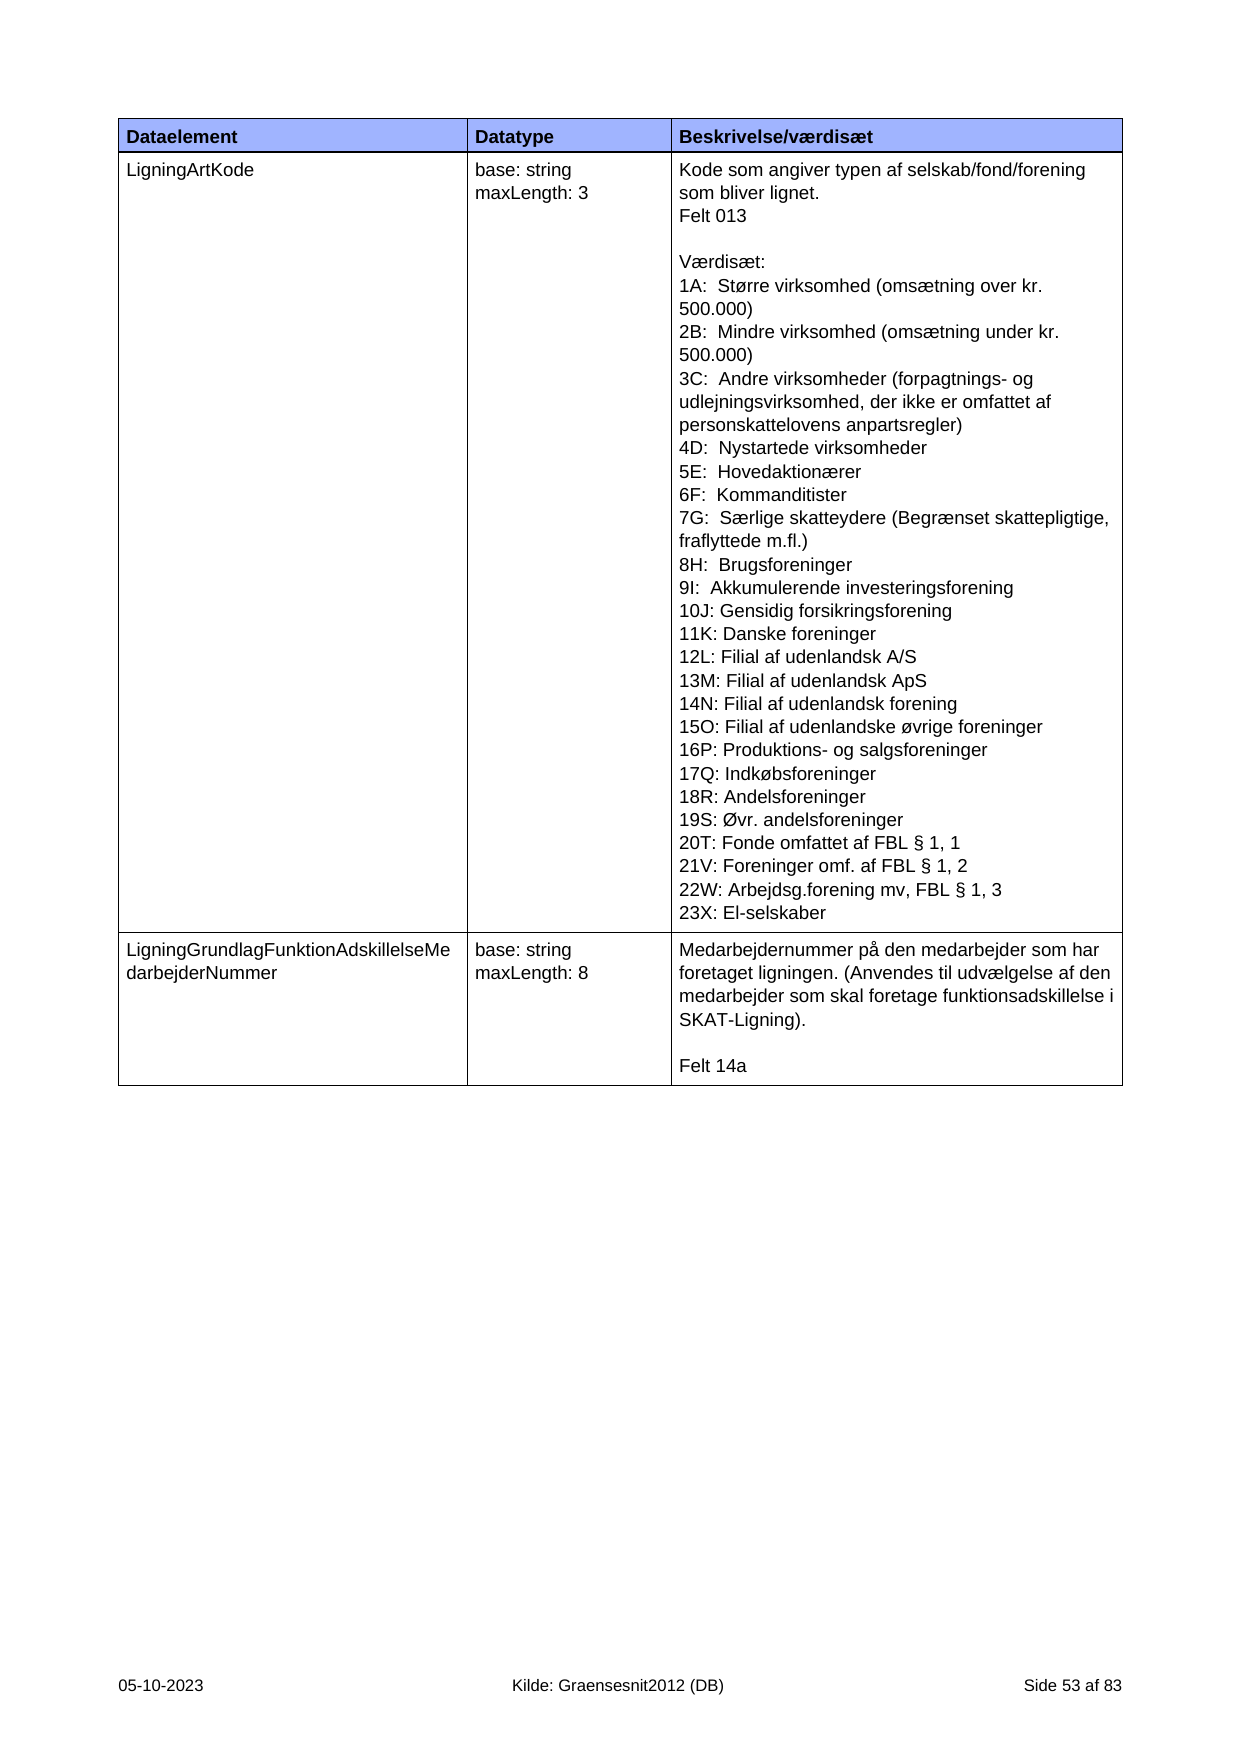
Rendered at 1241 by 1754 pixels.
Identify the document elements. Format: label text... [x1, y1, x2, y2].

table_header Beskrivelse/værdisæt [672, 119, 1122, 151]
table_header Datatype [468, 119, 671, 151]
table_cell LigningGrundlagFunktionAdskillelseMedarbejderNummer [119, 933, 467, 1084]
table_cell Kode som angiver typen af selskab/fond/forening som bliver lignet. Felt 013 Værdisæt: 1A: Større virksomhed (omsætning over kr. 500.000) 2B: Mindre virksomhed (omsætning under kr. 500.000) 3C: Andre virksomheder (forpagtnings- og udlejningsvirksomhed, der ikke er omfattet af personskattelovens anpartsregler) 4D: Nystartede virksomheder 5E: Hovedaktionærer 6F: Kommanditister 7G: Særlige skatteydere (Begrænset skattepligtige, fraflyttede m.fl.) 8H: Brugsforeninger 9I: Akkumulerende investeringsforening 10J: Gensidig forsikringsforening 11K: Danske foreninger 12L: Filial af udenlandsk A/S 13M: Filial af udenlandsk ApS 14N: Filial af udenlandsk forening 15O: Filial af udenlandske øvrige foreninger 16P: Produktions- og salgsforeninger 17Q: Indkøbsforeninger 18R: Andelsforeninger 19S: Øvr. andelsforeninger 20T: Fonde omfattet af FBL § 1, 1 21V: Foreninger omf. af FBL § 1, 2 22W: Arbejdsg.forening mv, FBL § 1, 3 23X: El-selskaber [672, 153, 1122, 931]
table_cell base: string maxLength: 3 [468, 153, 671, 931]
table_cell base: string maxLength: 8 [468, 933, 671, 1084]
table_cell Medarbejdernummer på den medarbejder som har foretaget ligningen. (Anvendes til udvælgelse af den medarbejder som skal foretage funktionsadskillelse i SKAT-Ligning). Felt 14a [672, 933, 1122, 1084]
table_header Dataelement [119, 119, 467, 151]
table_cell LigningArtKode [119, 153, 467, 931]
